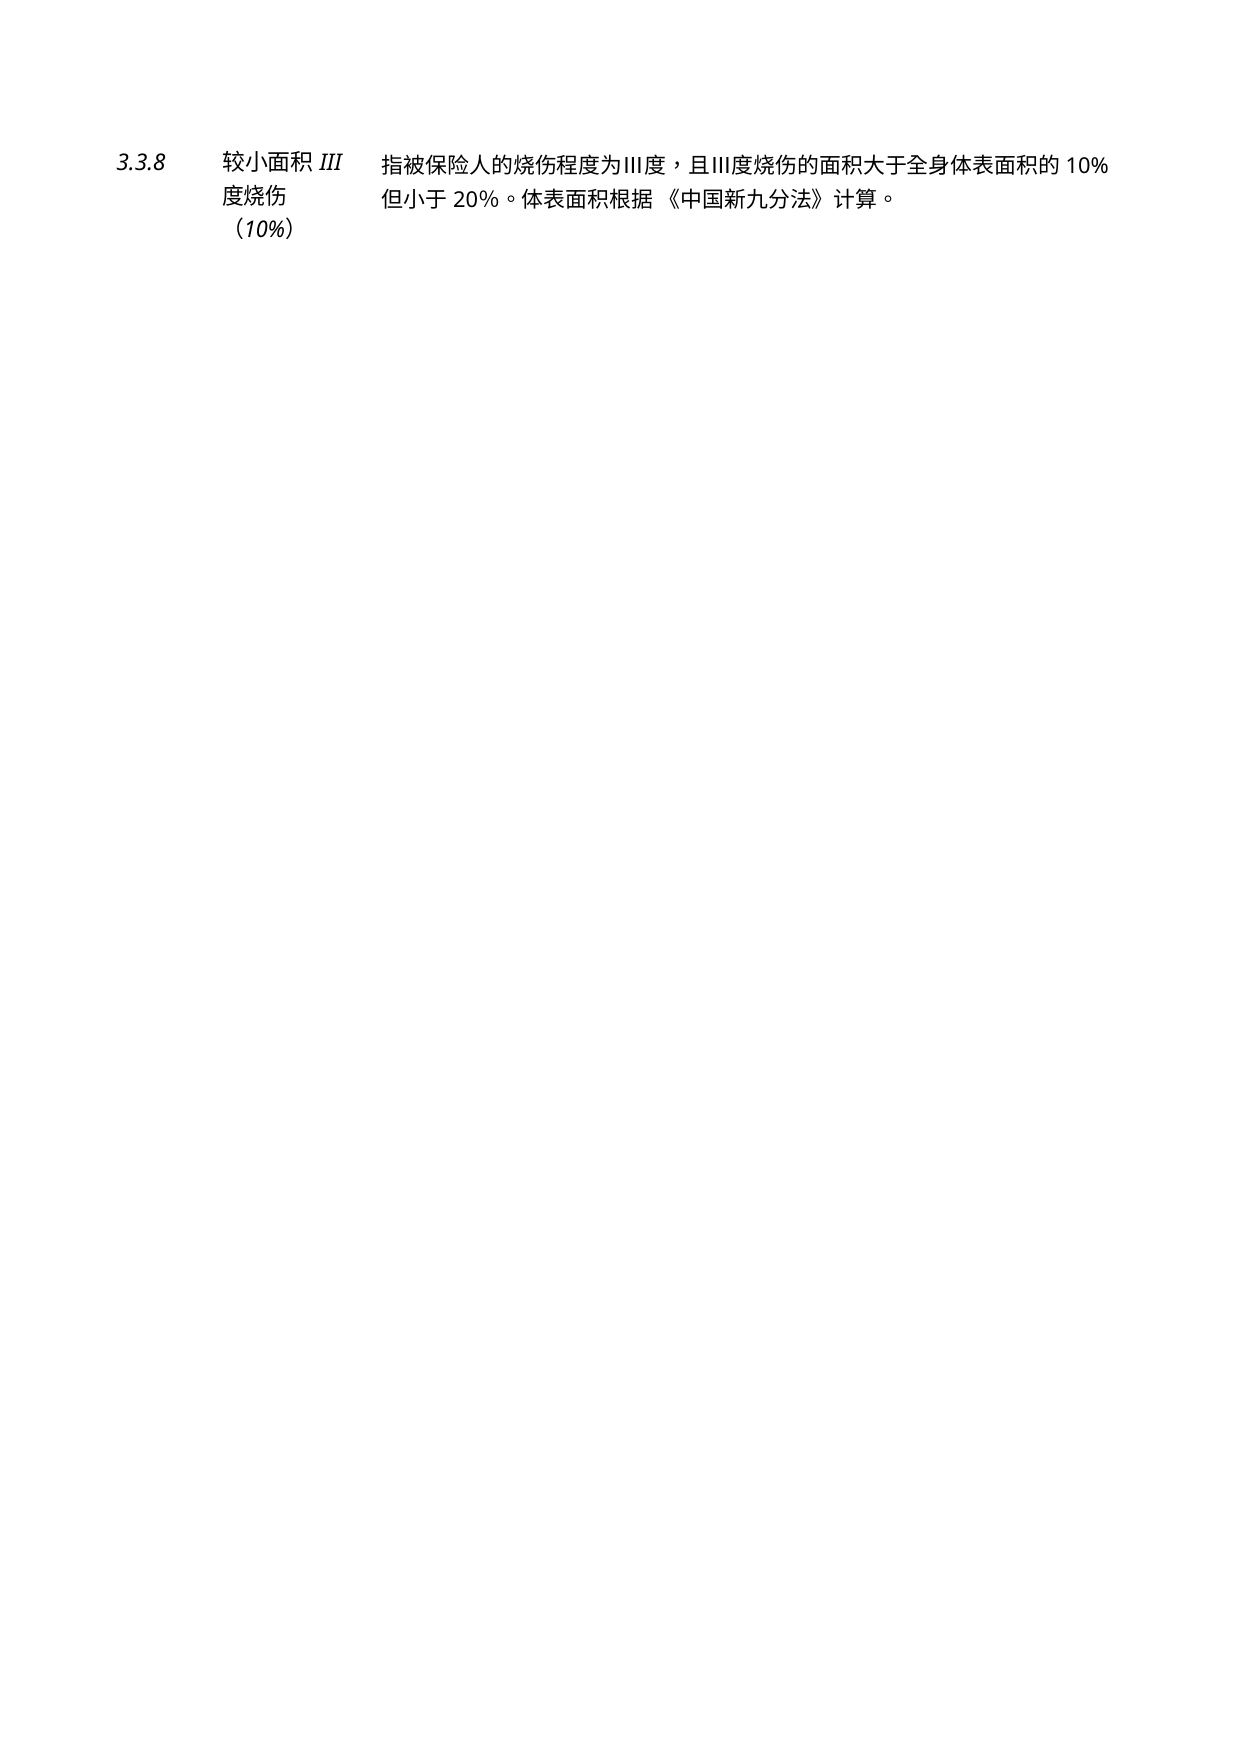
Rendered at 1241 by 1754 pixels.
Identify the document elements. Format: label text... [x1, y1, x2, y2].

subtitle 较小面积 III 度烧伤（10%） [116, 146, 364, 244]
text 指被保险人的烧伤程度为Ⅲ度，且Ⅲ度烧伤的面积大于全身体表面积的 10%但小于 20％。体表面积根据 《中国新九分法》计算。 [382, 151, 1129, 214]
